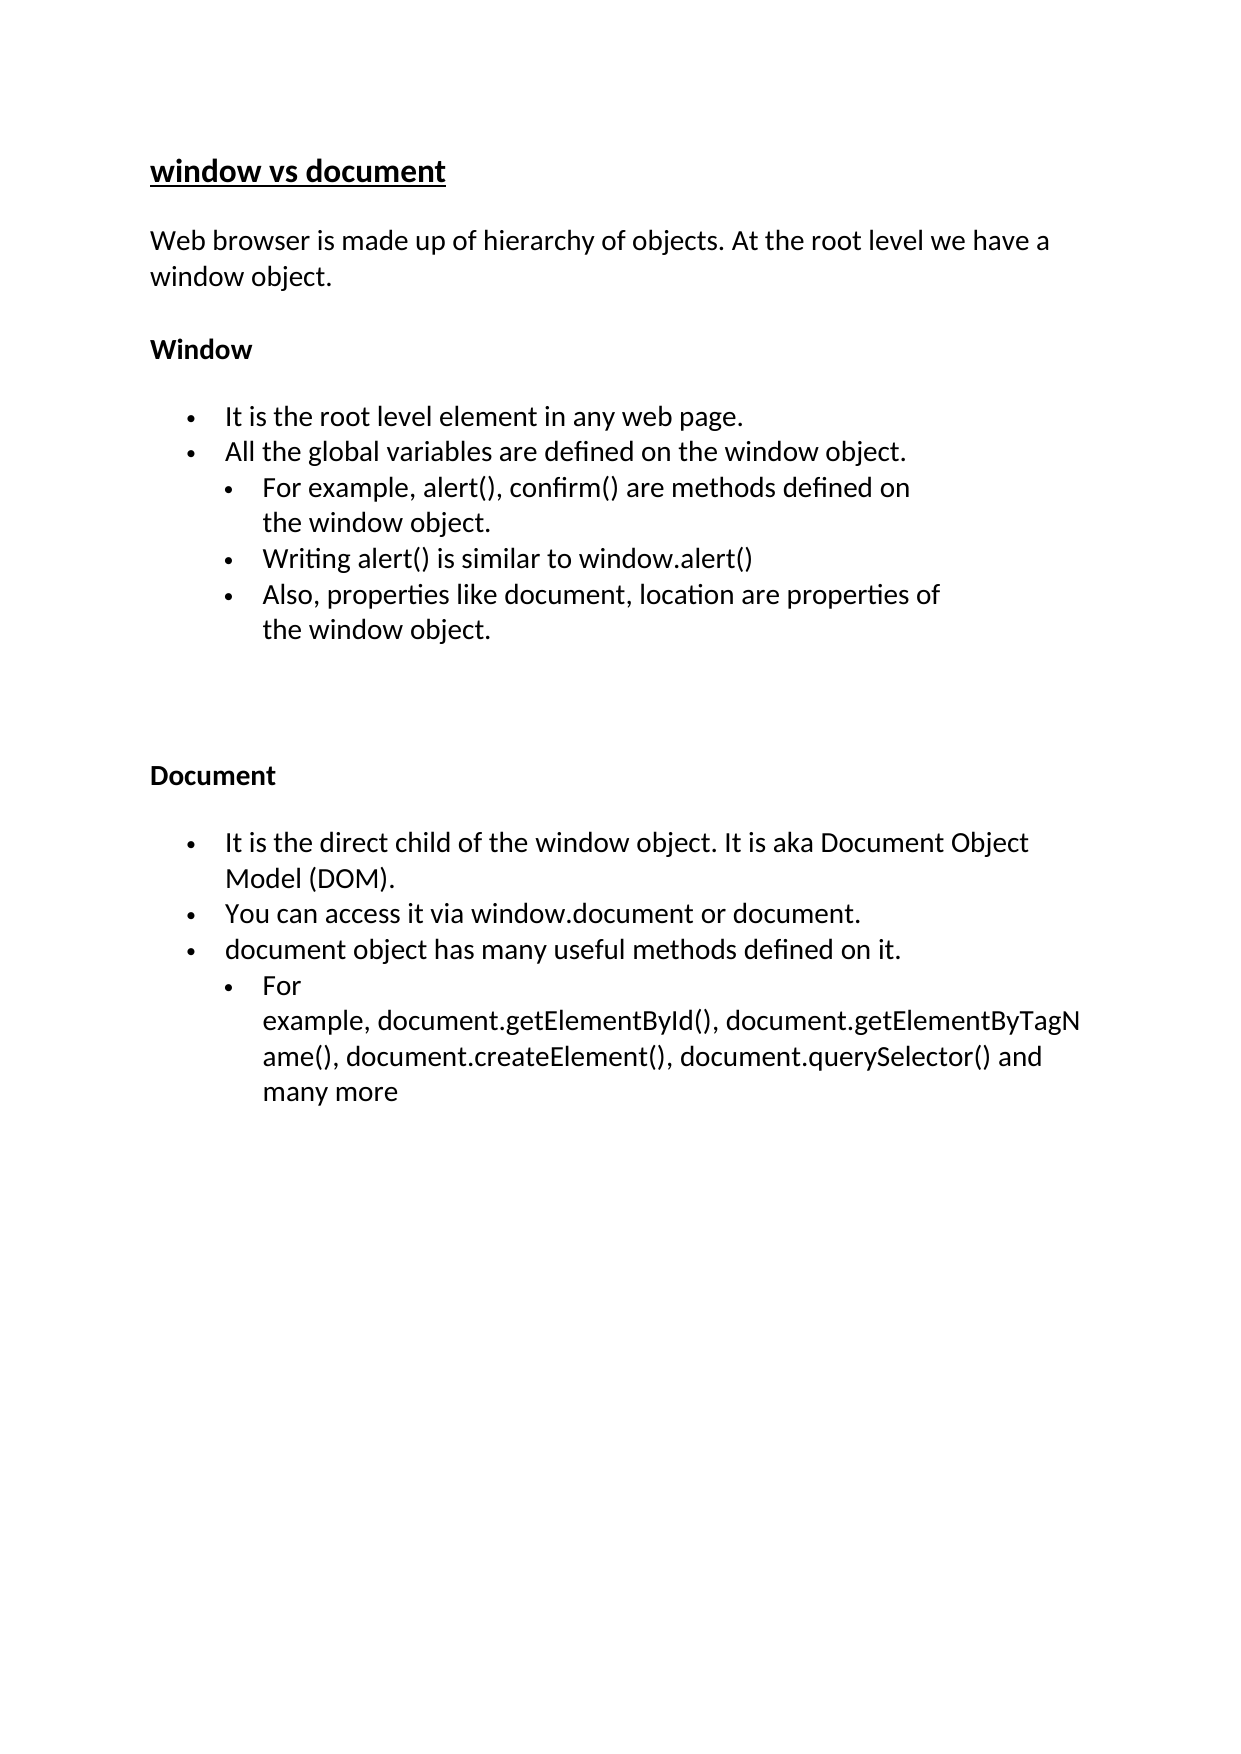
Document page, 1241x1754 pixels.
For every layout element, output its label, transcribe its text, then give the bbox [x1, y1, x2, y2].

list It is the root level element in any web page. [187, 398, 1090, 433]
list You can access it via window.document or document. [187, 895, 1090, 931]
list document object has many useful methods defined on it. [187, 931, 1090, 967]
text Web browser is made up of hierarchy of objects. At the root level we have a window object. [150, 222, 1090, 293]
list All the global variables are defined on the window object. [187, 433, 1090, 469]
list It is the direct child of the window object. It is aka Document Object Model (DOM). [187, 824, 1090, 895]
text Window [150, 331, 1090, 366]
list Writing alert() is similar to window.alert() [225, 540, 1090, 576]
list For example, alert(), confirm() are methods defined on the window object. [225, 469, 1090, 540]
text window vs document [150, 150, 1090, 191]
list Also, properties like document, location are properties of the window object. [225, 576, 1090, 647]
text Document [150, 757, 1090, 793]
list For example, document.getElementById(), document.getElementByTagName(), document.createElement(), document.querySelector() and many more [225, 967, 1090, 1109]
